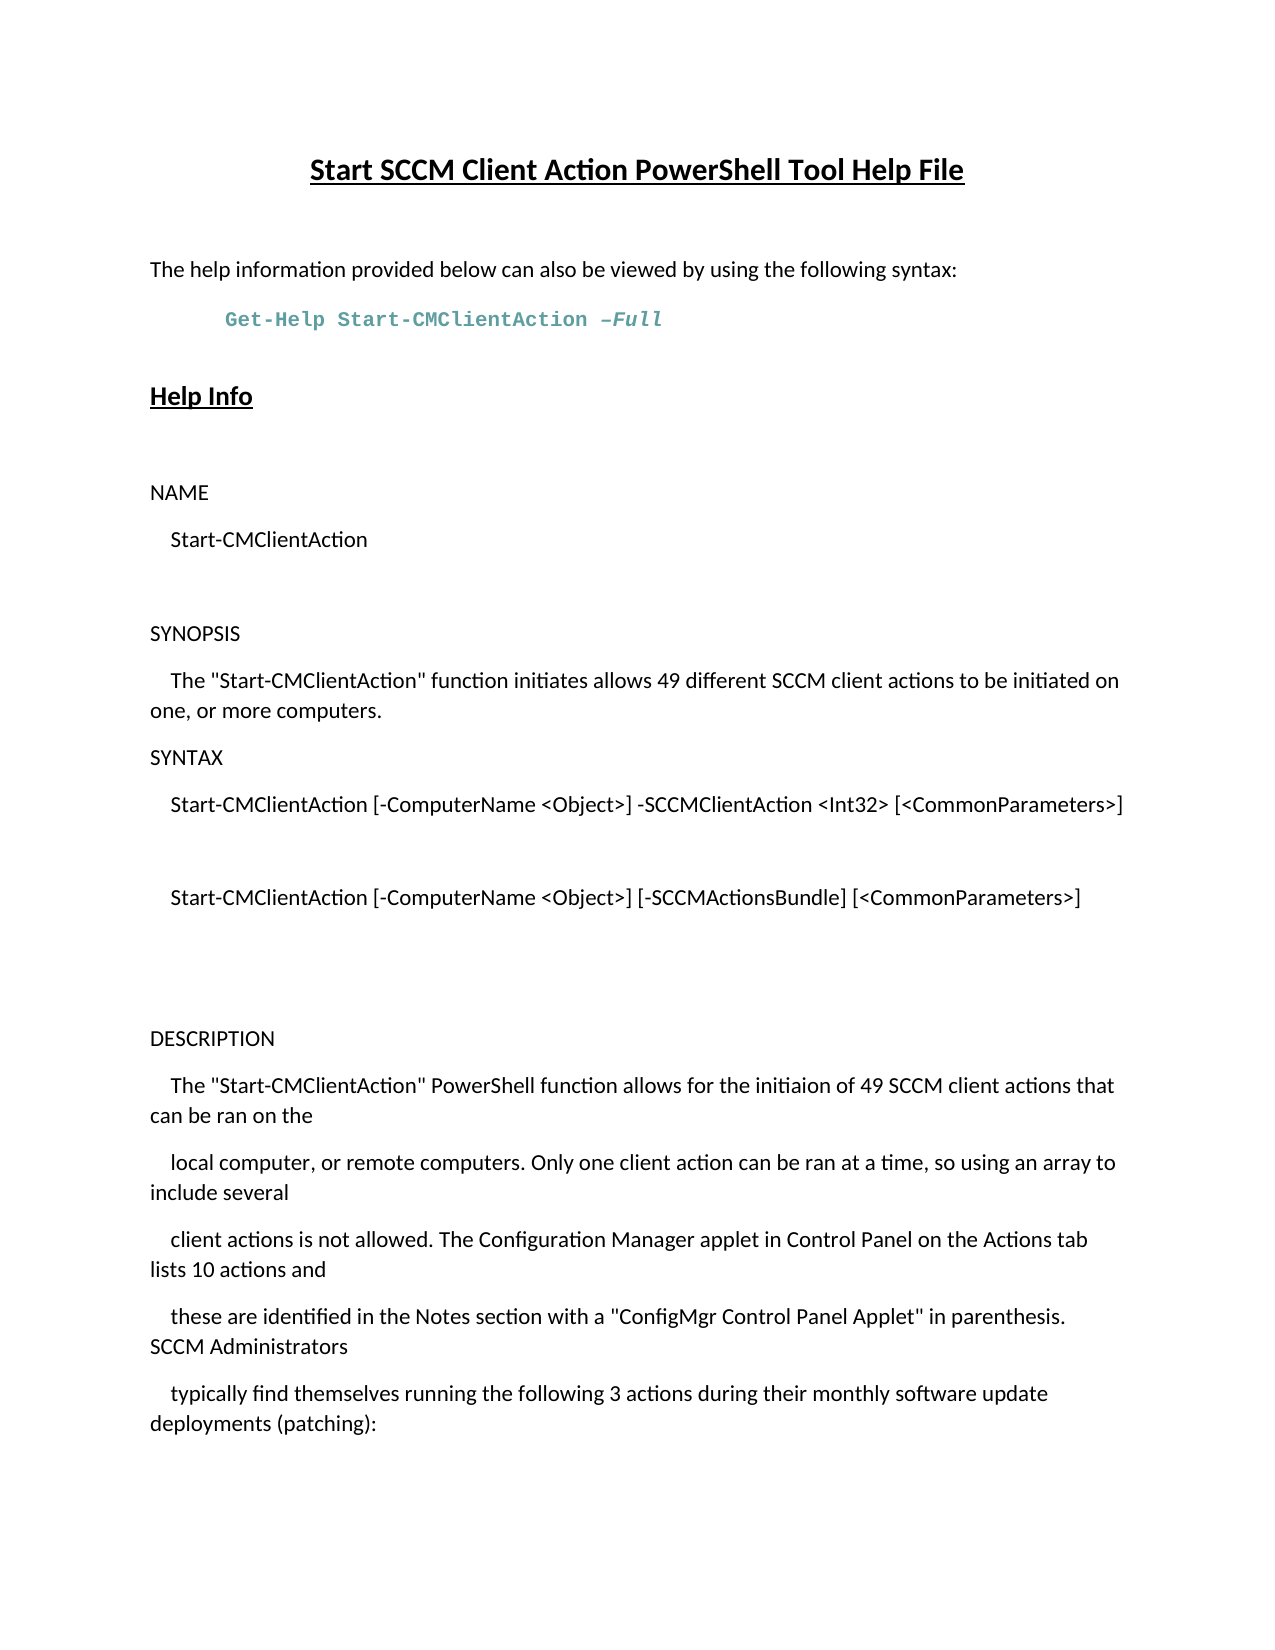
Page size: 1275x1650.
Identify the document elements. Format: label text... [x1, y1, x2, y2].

text The "Start-CMClientAction" function initiates allows 49 different SCCM client actions to be initiated on one, or more computers. [150, 666, 1125, 724]
text typically find themselves running the following 3 actions during their monthly software update deployments (patching): [150, 1379, 1125, 1438]
text NAME [150, 478, 1125, 506]
text Start SCCM Client Action PowerShell Tool Help File [150, 150, 1125, 188]
text SYNTAX [150, 743, 1125, 771]
text Help Info [150, 379, 1125, 412]
text The help information provided below can also be viewed by using the following syntax: [150, 255, 1125, 283]
text Start-CMClientAction [150, 525, 1125, 553]
text Start-CMClientAction [-ComputerName <Object>] -SCCMClientAction <Int32> [<CommonParameters>] [150, 790, 1125, 818]
text local computer, or remote computers. Only one client action can be ran at a time, so using an array to include several [150, 1148, 1125, 1206]
text these are identified in the Notes section with a "ConfigMgr Control Panel Applet" in parenthesis. SCCM Administrators [150, 1302, 1125, 1361]
text client actions is not allowed. The Configuration Manager applet in Control Panel on the Actions tab lists 10 actions and [150, 1225, 1125, 1283]
text Get-Help Start-CMClientAction –Full [150, 309, 1125, 332]
text Start-CMClientAction [-ComputerName <Object>] [-SCCMActionsBundle] [<CommonParameters>] [150, 883, 1125, 912]
text The "Start-CMClientAction" PowerShell function allows for the initiaion of 49 SCCM client actions that can be ran on the [150, 1071, 1125, 1129]
text SYNOPSIS [150, 619, 1125, 647]
text DESCRIPTION [150, 1024, 1125, 1052]
